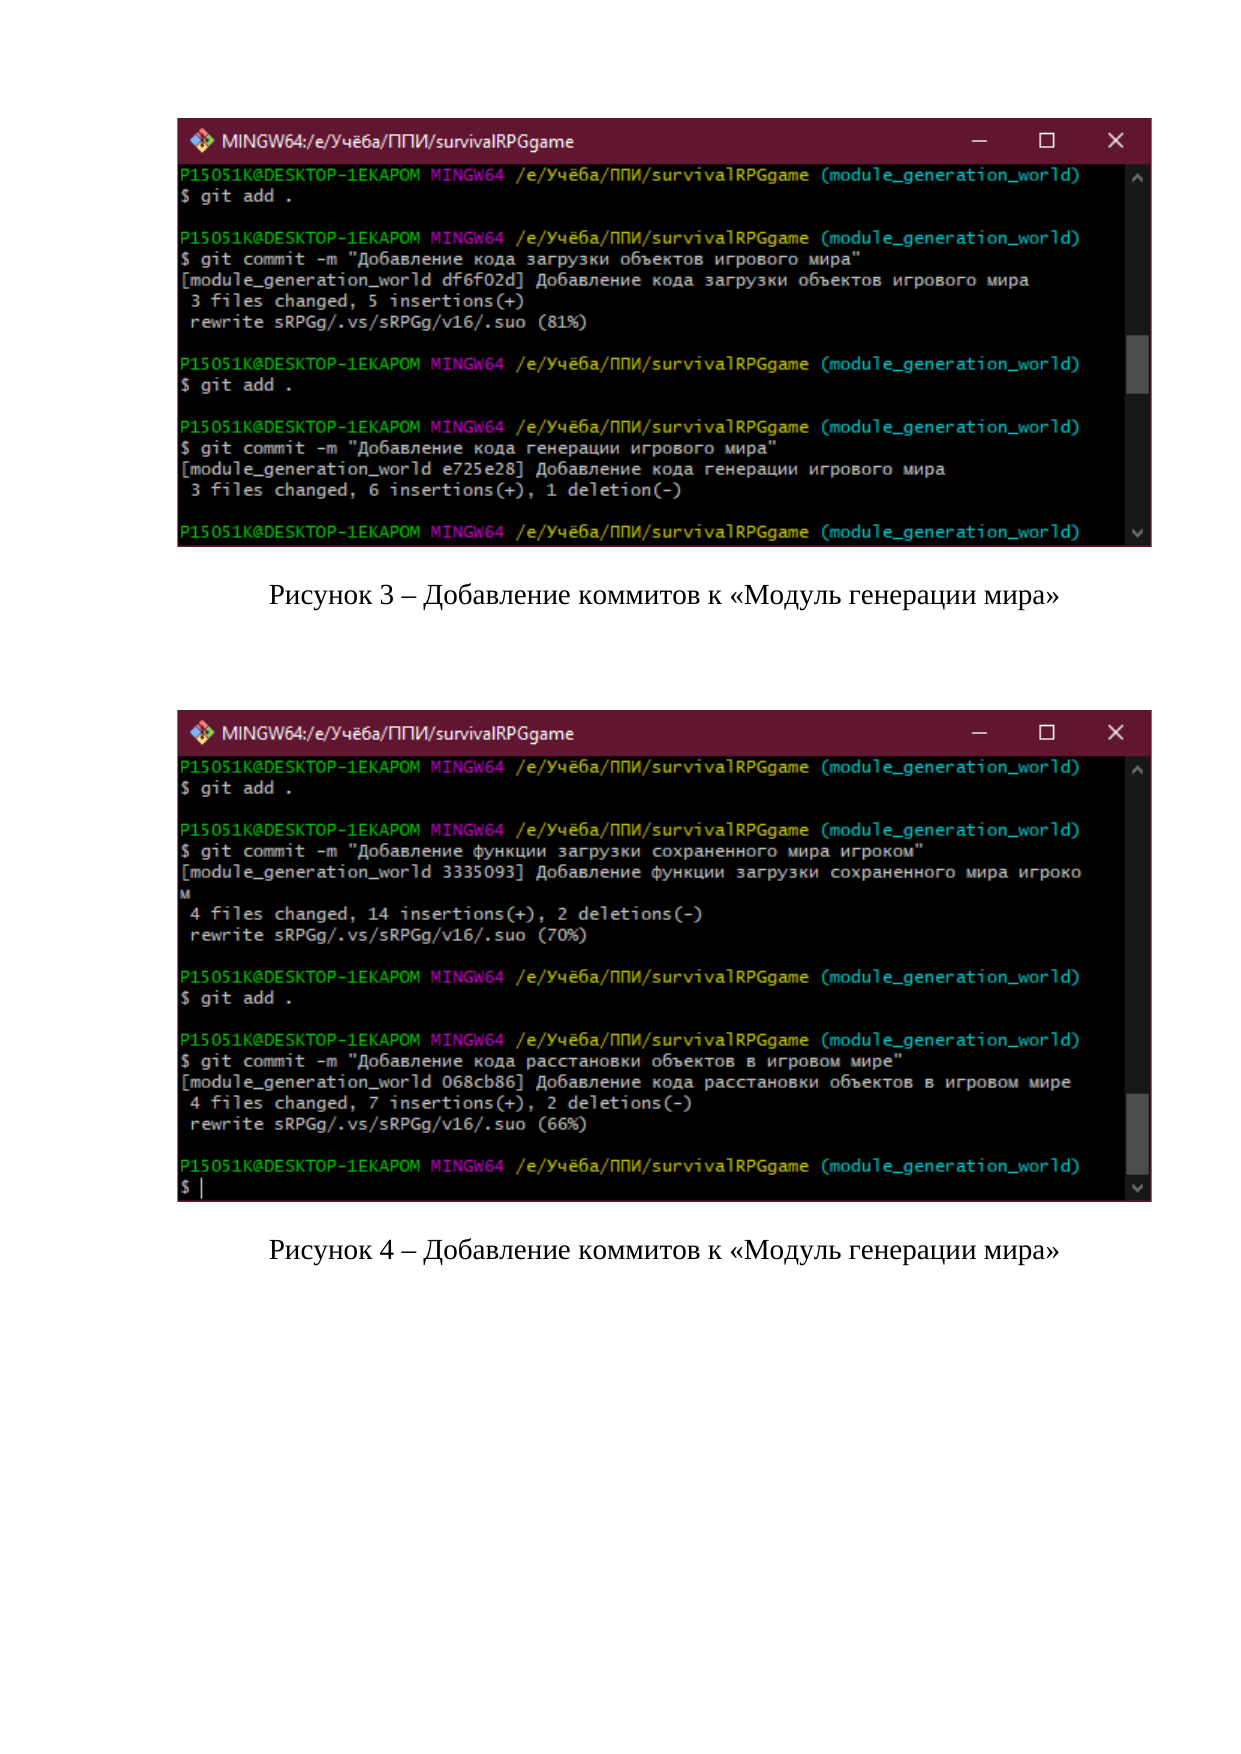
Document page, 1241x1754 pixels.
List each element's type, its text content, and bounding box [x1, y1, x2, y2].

text Рисунок 3 – Добавление коммитов к «Модуль генерации мира» [177, 577, 1152, 610]
picture [177, 710, 1152, 1202]
picture [177, 118, 1152, 547]
text Рисунок 4 – Добавление коммитов к «Модуль генерации мира» [177, 1232, 1152, 1266]
